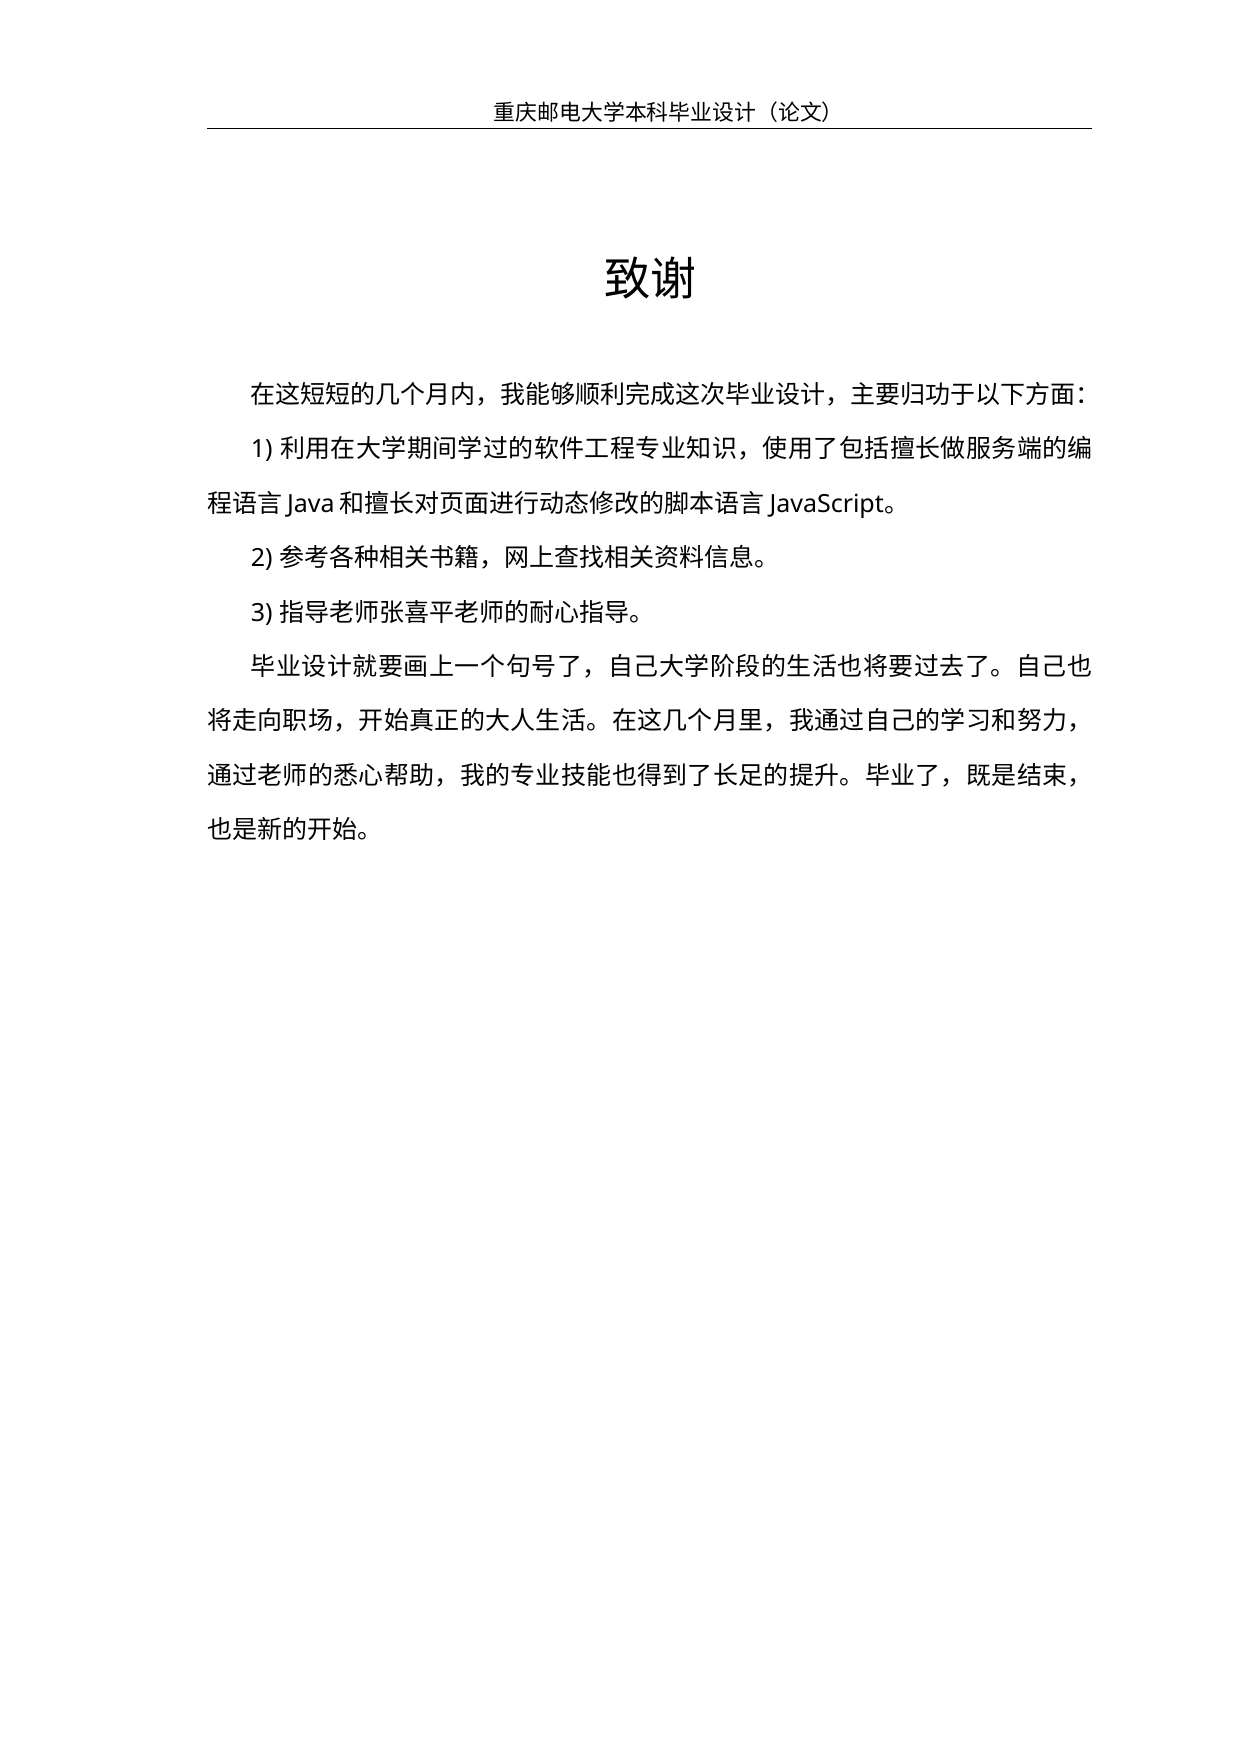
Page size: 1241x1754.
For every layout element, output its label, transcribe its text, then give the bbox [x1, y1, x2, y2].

text 1) 利用在大学期间学过的软件工程专业知识，使用了包括擅长做服务端的编程语言Java和擅长对页面进行动态修改的脚本语言JavaScript。 [207, 429, 1092, 519]
text 3) 指导老师张喜平老师的耐心指导。 [207, 592, 1092, 628]
text 在这短短的几个月内，我能够顺利完成这次毕业设计，主要归功于以下方面： [207, 374, 1092, 411]
text 2) 参考各种相关书籍，网上查找相关资料信息。 [207, 538, 1092, 574]
subtitle 致谢 [207, 247, 1092, 309]
text 毕业设计就要画上一个句号了，自己大学阶段的生活也将要过去了。自己也将走向职场，开始真正的大人生活。在这几个月里，我通过自己的学习和努力，通过老师的悉心帮助，我的专业技能也得到了长足的提升。毕业了，既是结束，也是新的开始。 [207, 646, 1092, 846]
